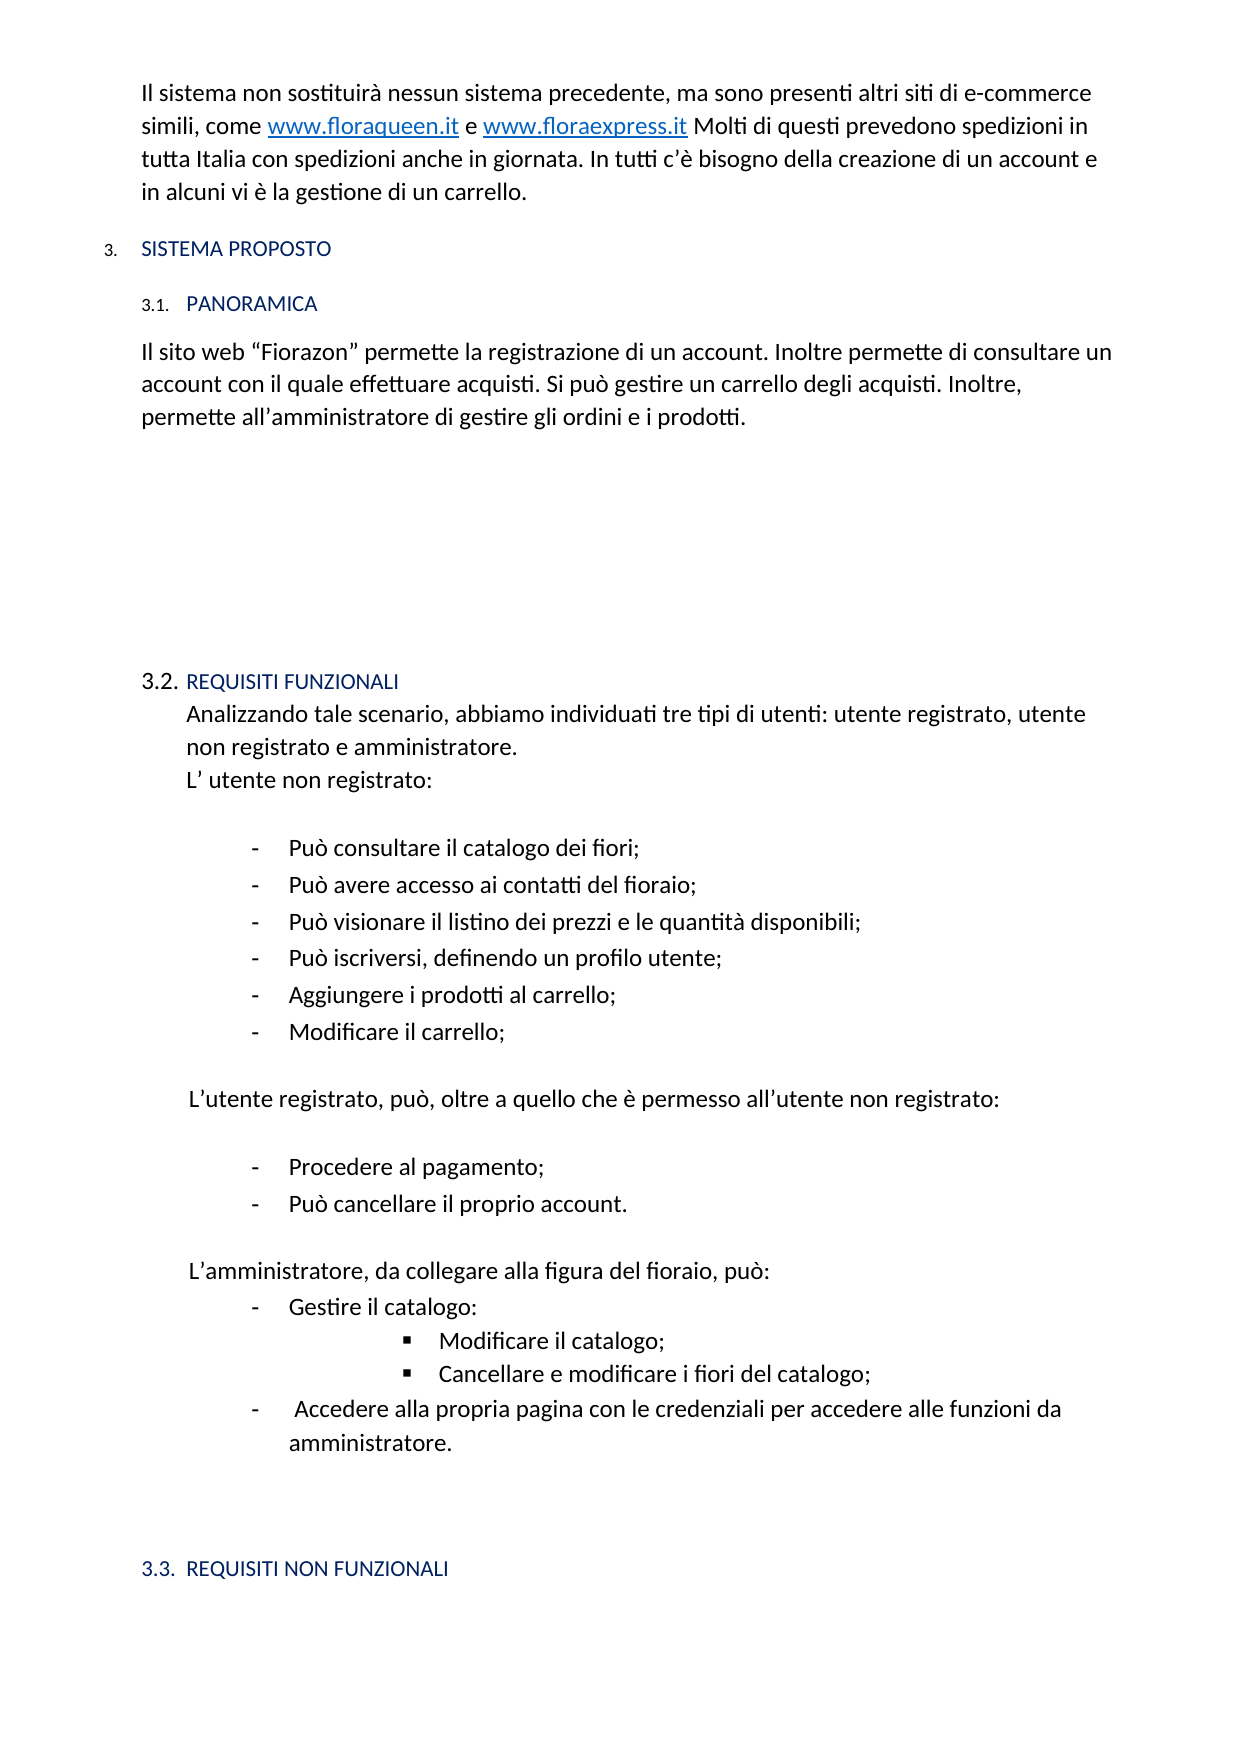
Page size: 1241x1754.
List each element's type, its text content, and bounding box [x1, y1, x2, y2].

list SISTEMA PROPOSTO [103, 234, 1113, 262]
text Il sito web “Fiorazon” permette la registrazione di un account. Inoltre permette di consultare un account con il quale effettuare acquisti. Si può gestire un carrello degli acquisti. Inoltre, permette all’amministratore di gestire gli ordini e i prodotti. [141, 336, 1113, 432]
list Aggiungere i prodotti al carrello; [251, 977, 1113, 1011]
list REQUISITI FUNZIONALI Analizzando tale scenario, abbiamo individuati tre tipi di utenti: utente registrato, utente non registrato e amministratore. [141, 665, 1113, 761]
list Il sistema non sostituirà nessun sistema precedente, ma sono presenti altri siti di e-commerce simili, come www.floraqueen.it e www.floraexpress.it Molti di questi prevedono spedizioni in tutta Italia con spedizioni anche in giornata. In tutti c’è bisogno della creazione di un account e in alcuni vi è la gestione di un carrello. [141, 78, 1113, 207]
list Modificare il catalogo; [401, 1325, 1113, 1356]
list Gestire il catalogo: [251, 1288, 1113, 1322]
list Può visionare il listino dei prezzi e le quantità disponibili; [251, 903, 1113, 937]
text L’utente registrato, può, oltre a quello che è permesso all’utente non registrato: [177, 1083, 1113, 1114]
text L’amministratore, da collegare alla figura del fioraio, può: [103, 1256, 1113, 1286]
list Può iscriversi, definendo un profilo utente; [251, 940, 1113, 974]
list Accedere alla propria pagina con le credenziali per accedere alle funzioni da amministratore. [251, 1391, 1113, 1458]
list REQUISITI NON FUNZIONALI [141, 1554, 1113, 1582]
list Può avere accesso ai contatti del fioraio; [251, 866, 1113, 901]
list Procedere al pagamento; [251, 1149, 1113, 1183]
list Modificare il carrello; [251, 1013, 1113, 1048]
list Può consultare il catalogo dei fiori; [251, 830, 1113, 864]
list PANORAMICA [141, 289, 1113, 317]
list Cancellare e modificare i fiori del catalogo; [401, 1358, 1113, 1389]
text L’ utente non registrato: [112, 764, 1113, 794]
list Può cancellare il proprio account. [251, 1186, 1113, 1220]
